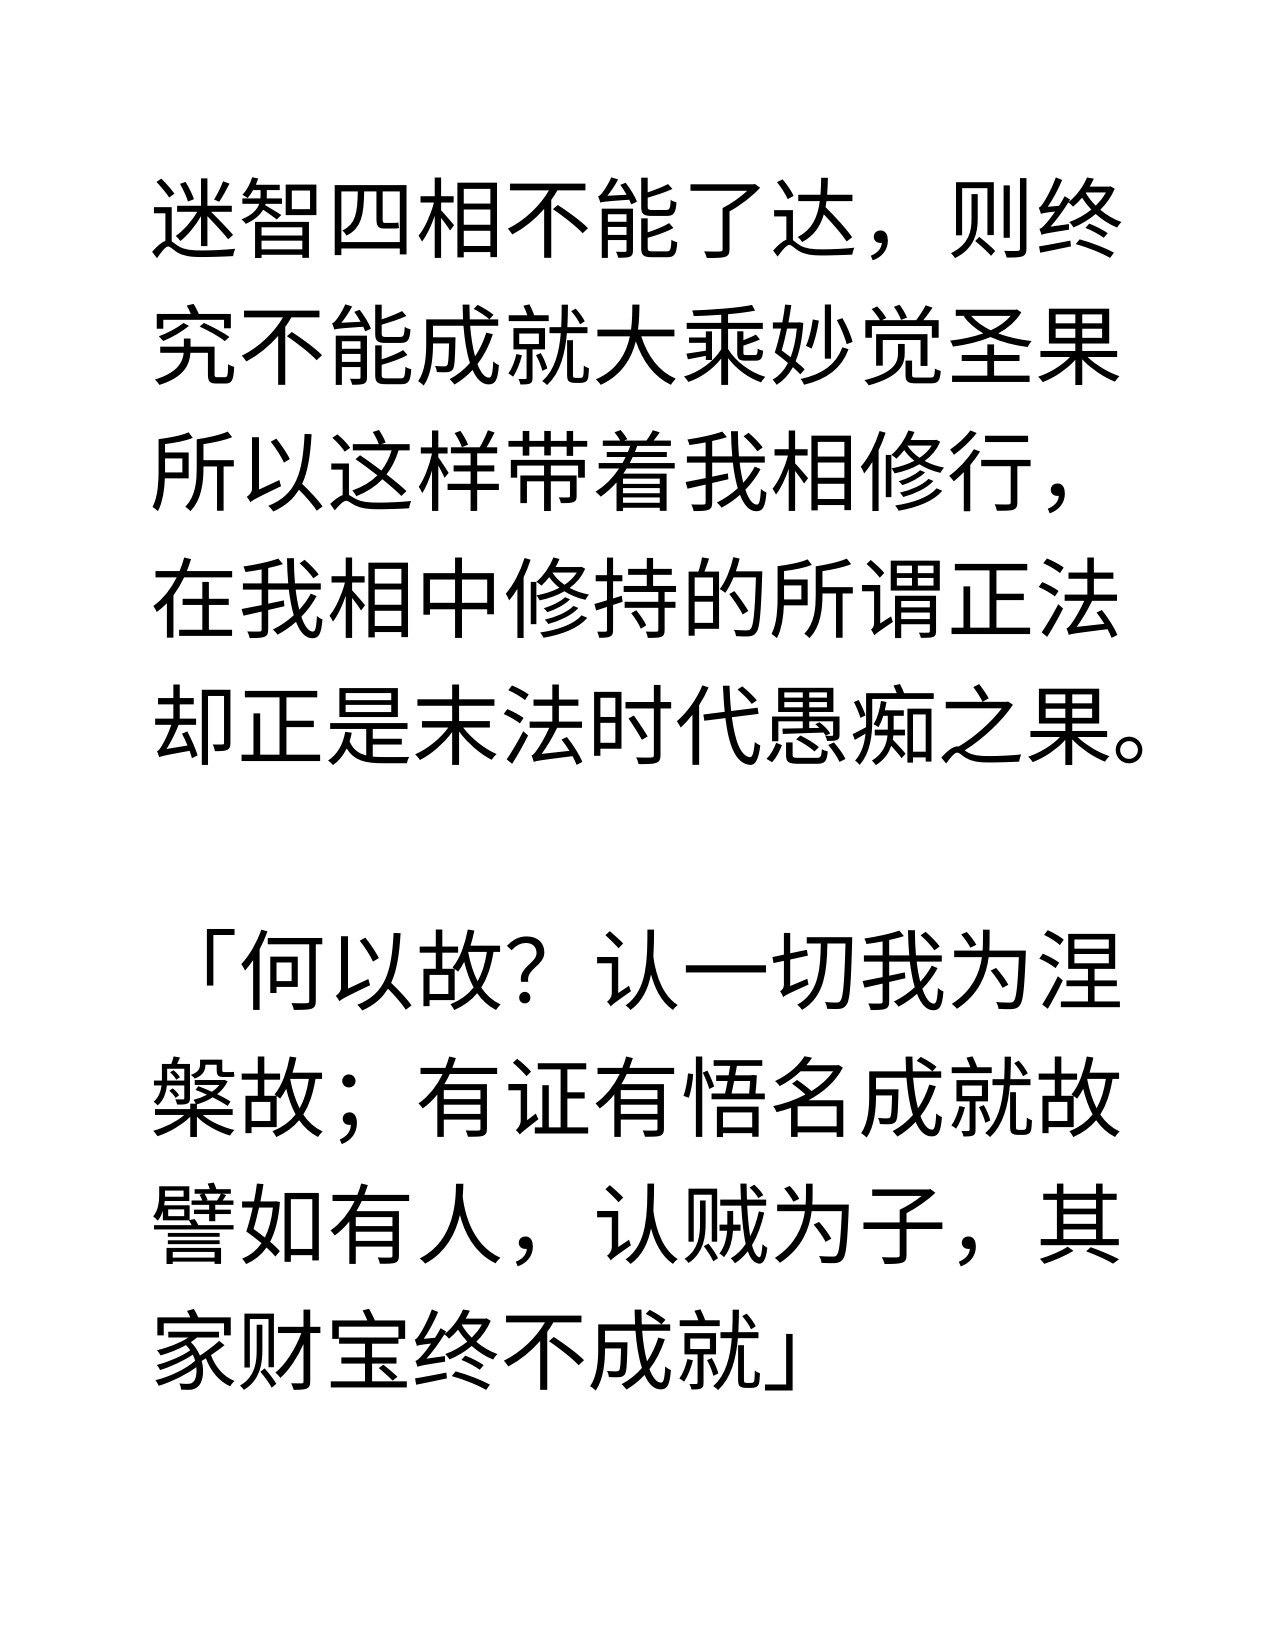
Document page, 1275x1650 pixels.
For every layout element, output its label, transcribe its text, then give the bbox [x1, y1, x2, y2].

text 「何以故？认一切我为涅槃故；有证有悟名成就故。譬如有人，认贼为子，其家财宝终不成就」 [150, 902, 1125, 1409]
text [150, 150, 1125, 783]
